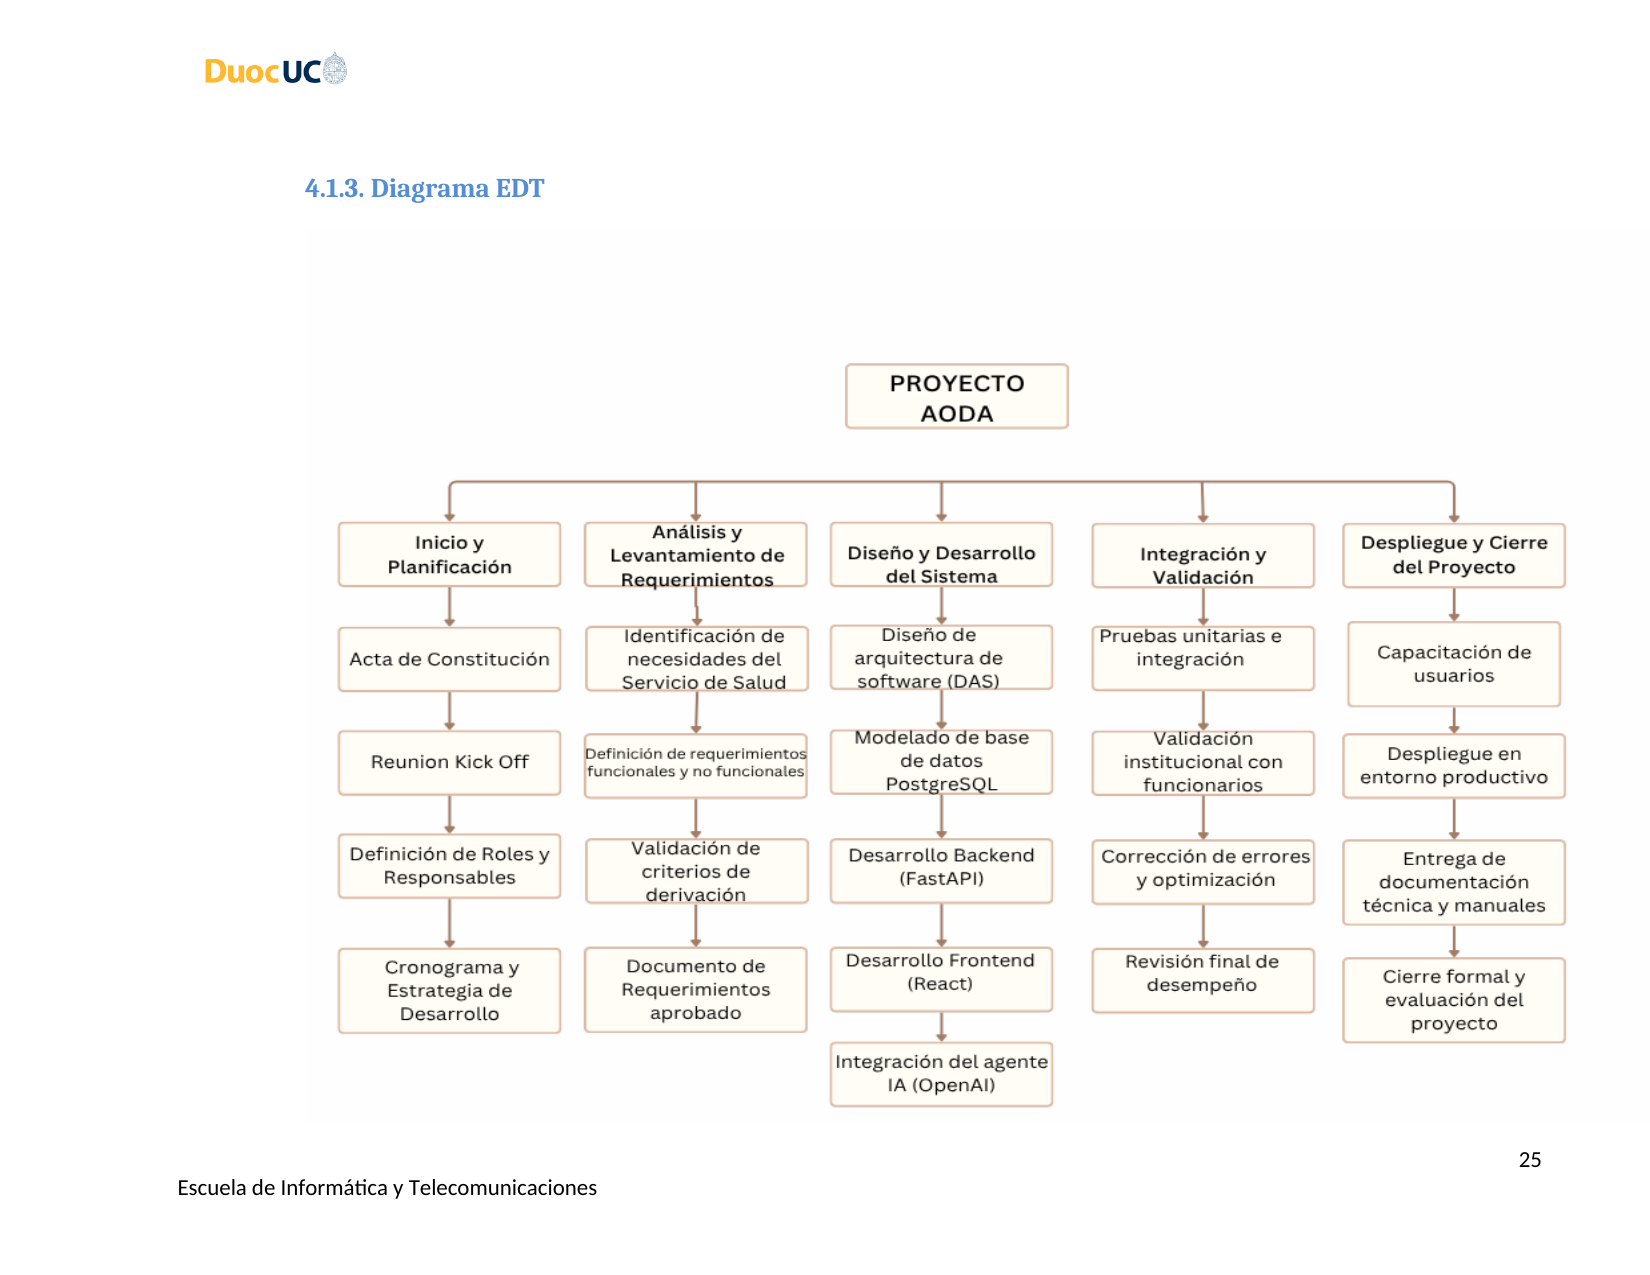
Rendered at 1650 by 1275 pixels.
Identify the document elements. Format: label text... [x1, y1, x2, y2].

picture [304, 228, 1650, 1124]
text 4.1.3. Diagrama EDT [305, 173, 1542, 204]
picture [198, 48, 352, 87]
